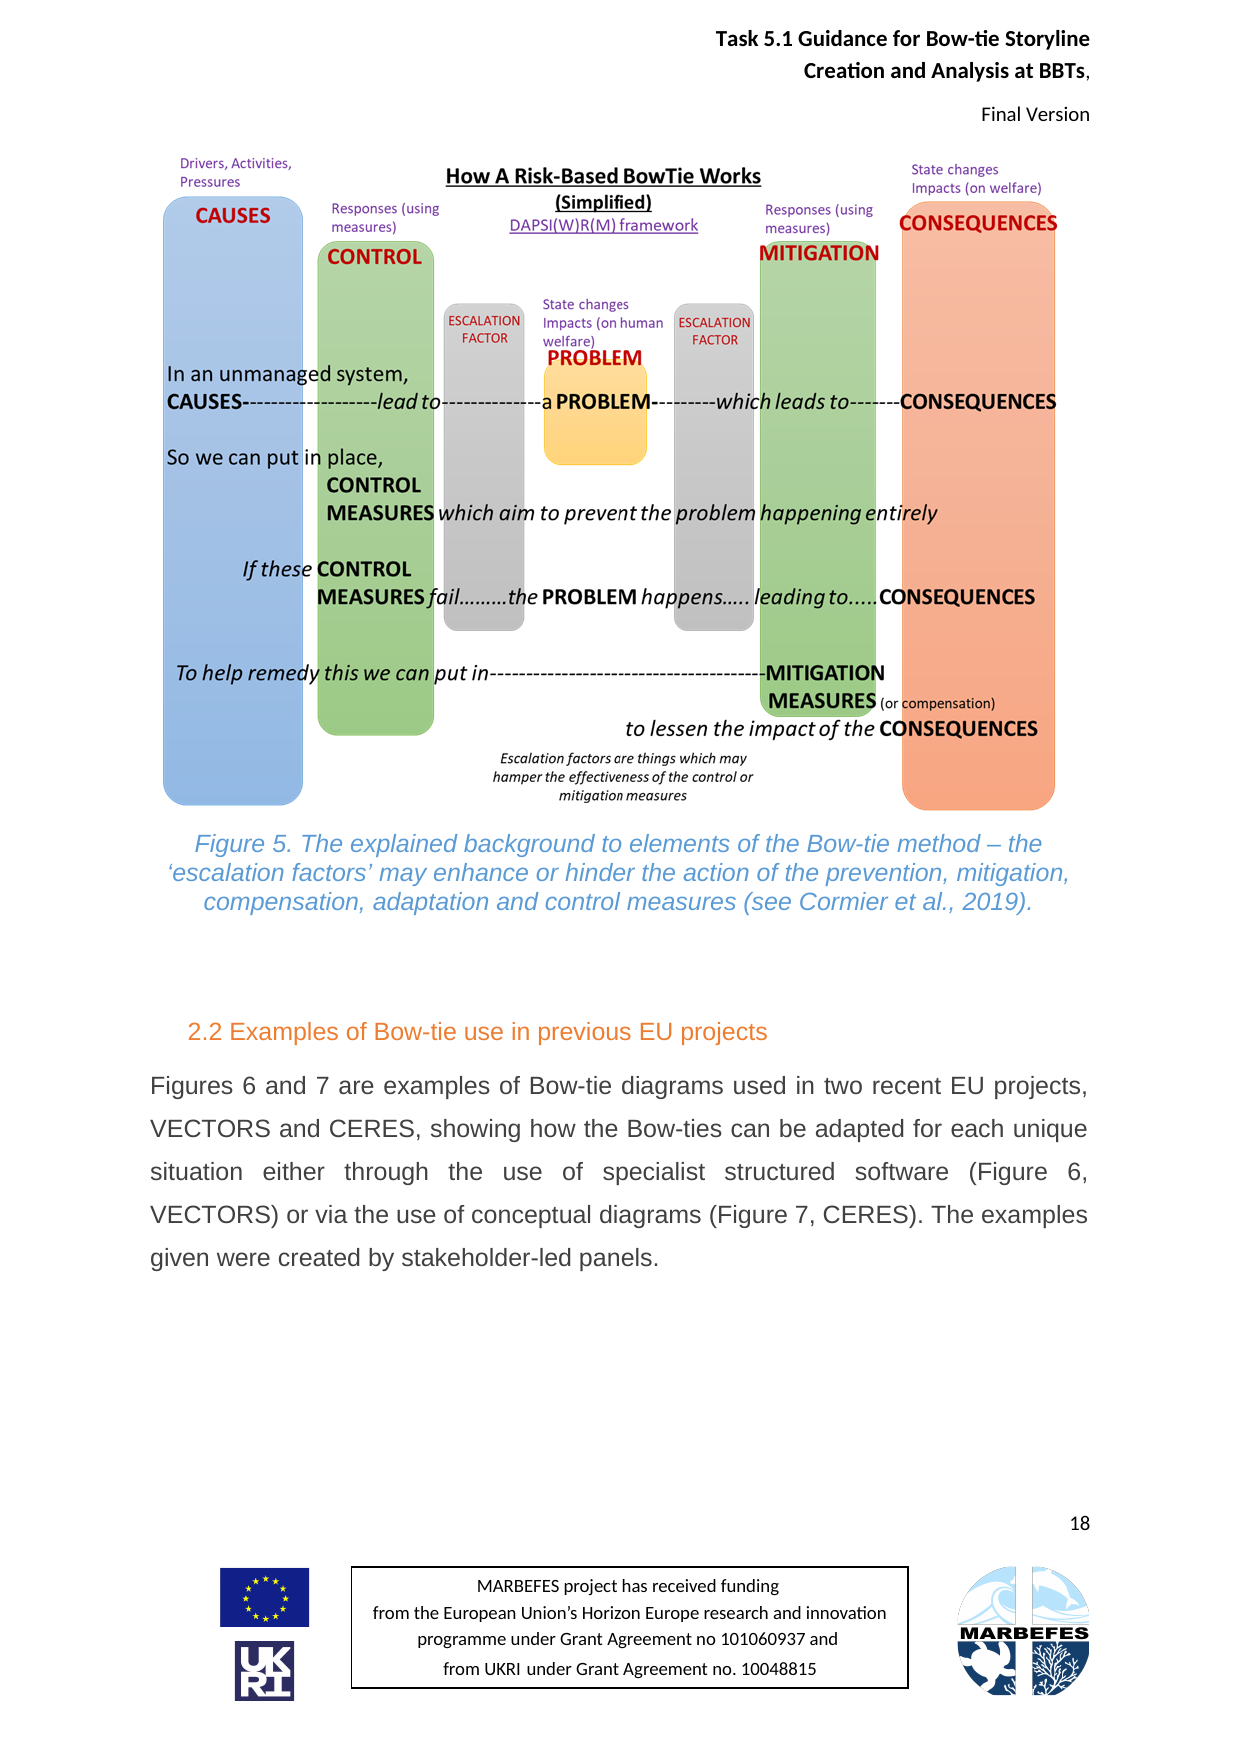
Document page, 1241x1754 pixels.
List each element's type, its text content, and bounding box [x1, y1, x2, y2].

picture [218, 1566, 310, 1626]
picture [957, 1566, 1089, 1695]
picture [234, 1641, 295, 1701]
text Figures 6 and 7 are examples of Bow-tie diagrams used in two recent EU projects, VECTORS and CERES, showing how the Bow-ties can be adapted for each unique situation either through the use of specialist structured software (Figure 6, VECTORS) or via the use of conceptual diagrams (Figure 7, CERES). The examples given were created by stakeholder-led panels. [150, 1071, 1090, 1272]
title 2.2 Examples of Bow-tie use in previous EU projects [187, 1017, 1090, 1046]
text Figure 5. The explained background to elements of the Bow-tie method – the ‘escalation factors’ may enhance or hinder the action of the prevention, mitigation, compensation, adaptation and control measures (see Cormier et al., 2019). [150, 829, 1090, 915]
picture [152, 150, 1088, 813]
